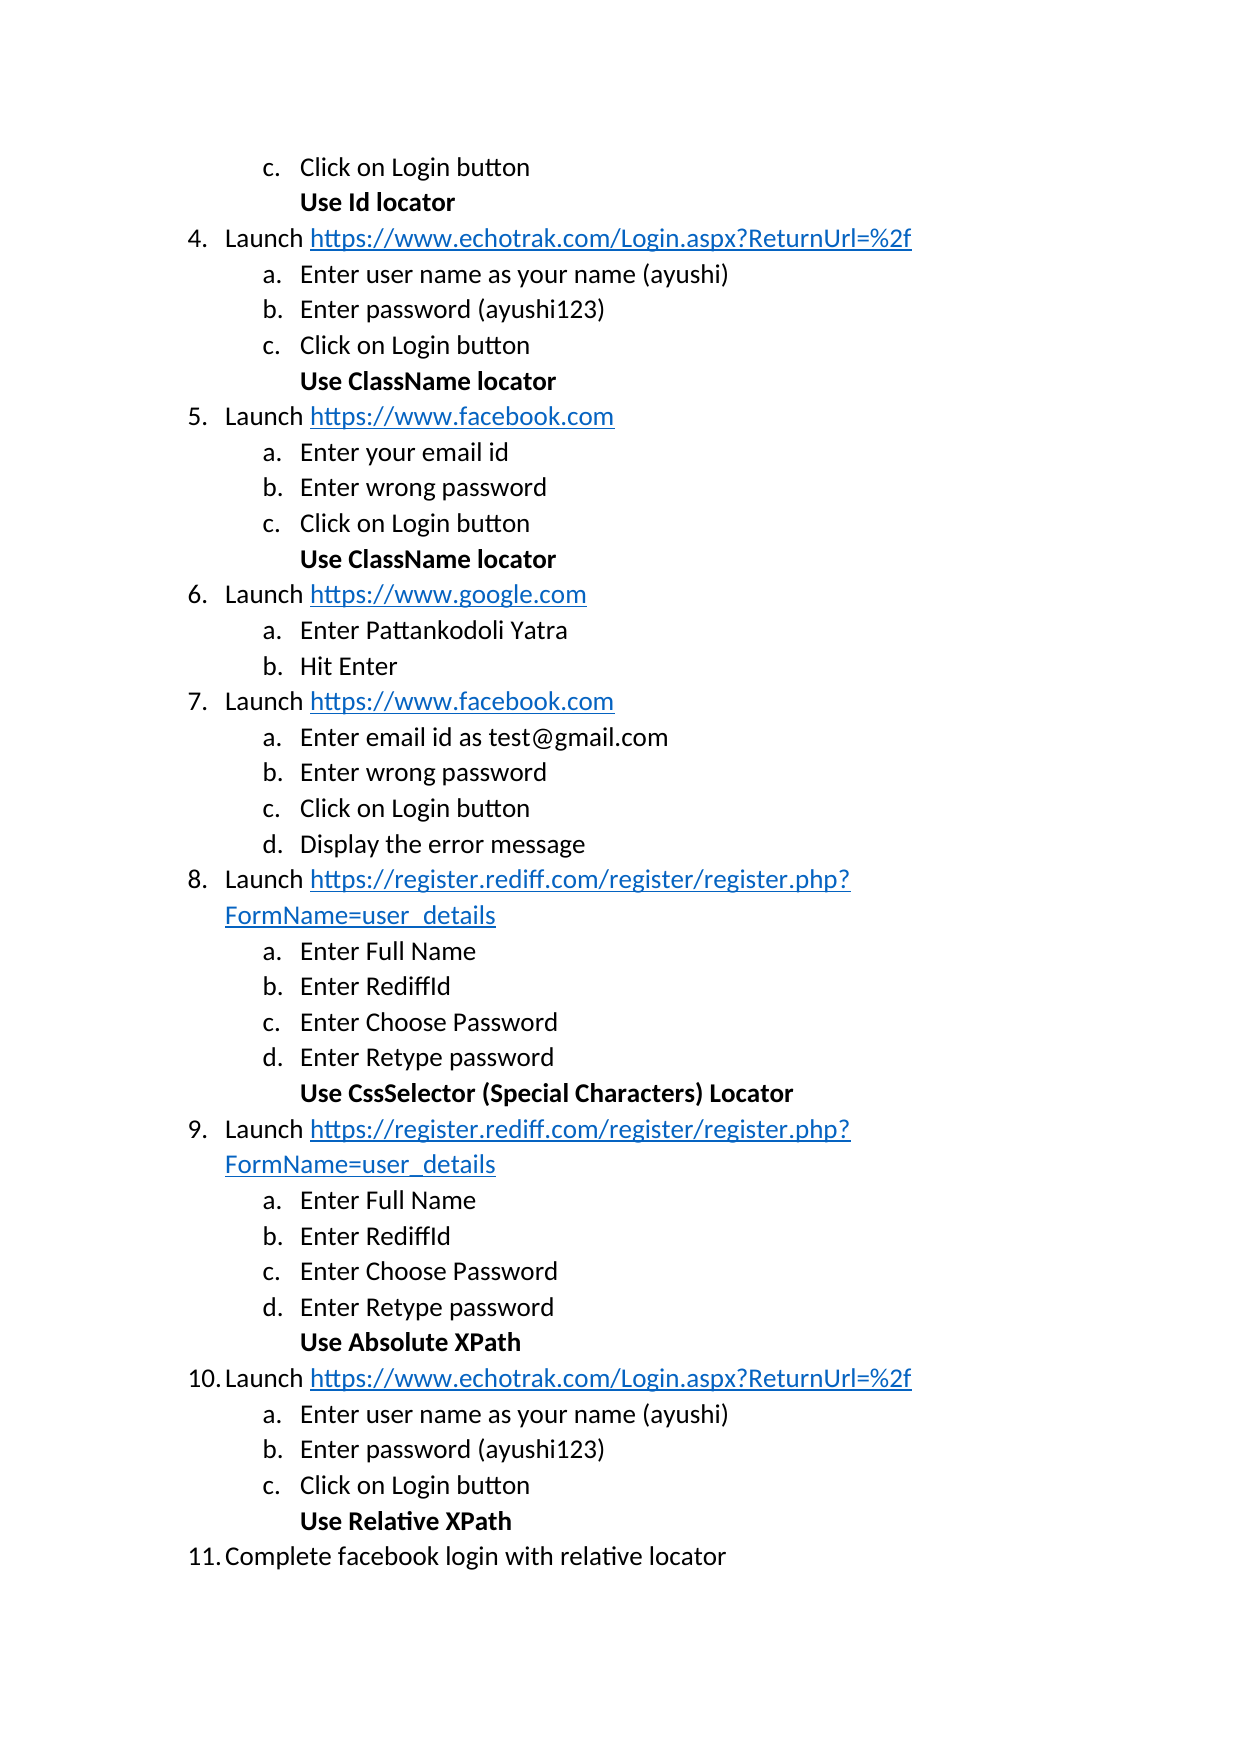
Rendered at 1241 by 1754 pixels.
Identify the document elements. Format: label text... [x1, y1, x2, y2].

list Launch https://register.rediff.com/register/register.php?FormName=user_details [187, 862, 1090, 931]
list Launch https://www.echotrak.com/Login.aspx?ReturnUrl=%2f [187, 221, 1090, 254]
list Click on Login button Use ClassName locator [262, 506, 1090, 575]
list Click on Login button Use Relative XPath [262, 1468, 1090, 1537]
list Display the error message [262, 827, 1090, 860]
list Enter Retype password Use Absolute XPath [262, 1290, 1090, 1359]
list Launch https://www.echotrak.com/Login.aspx?ReturnUrl=%2f [187, 1361, 1090, 1394]
list Enter user name as your name (ayushi) [262, 1397, 1090, 1430]
list Enter Retype password Use CssSelector (Special Characters) Locator [262, 1041, 1090, 1109]
list Click on Login button Use Id locator [262, 150, 1090, 219]
list Click on Login button [262, 791, 1090, 824]
list Click on Login button Use ClassName locator [262, 328, 1090, 397]
list Launch https://register.rediff.com/register/register.php?FormName=user_details [187, 1112, 1090, 1181]
list Hit Enter [262, 649, 1090, 682]
list Enter user name as your name (ayushi) [262, 257, 1090, 290]
list Enter wrong password [262, 471, 1090, 504]
list Enter Pattankodoli Yatra [262, 613, 1090, 646]
list Enter RediffId [262, 1219, 1090, 1252]
list Enter password (ayushi123) [262, 1432, 1090, 1466]
list Launch https://www.facebook.com [187, 399, 1090, 432]
list Enter Full Name [262, 934, 1090, 967]
list Enter email id as test@gmail.com [262, 720, 1090, 753]
list Enter Full Name [262, 1183, 1090, 1216]
list Enter wrong password [262, 756, 1090, 789]
list Enter RediffId [262, 969, 1090, 1002]
list Enter Choose Password [262, 1005, 1090, 1038]
list Launch https://www.google.com [187, 577, 1090, 611]
list Launch https://www.facebook.com [187, 684, 1090, 717]
list Enter Choose Password [262, 1254, 1090, 1287]
list Complete facebook login with relative locator [187, 1539, 1090, 1572]
list Enter your email id [262, 435, 1090, 468]
list Enter password (ayushi123) [262, 292, 1090, 326]
